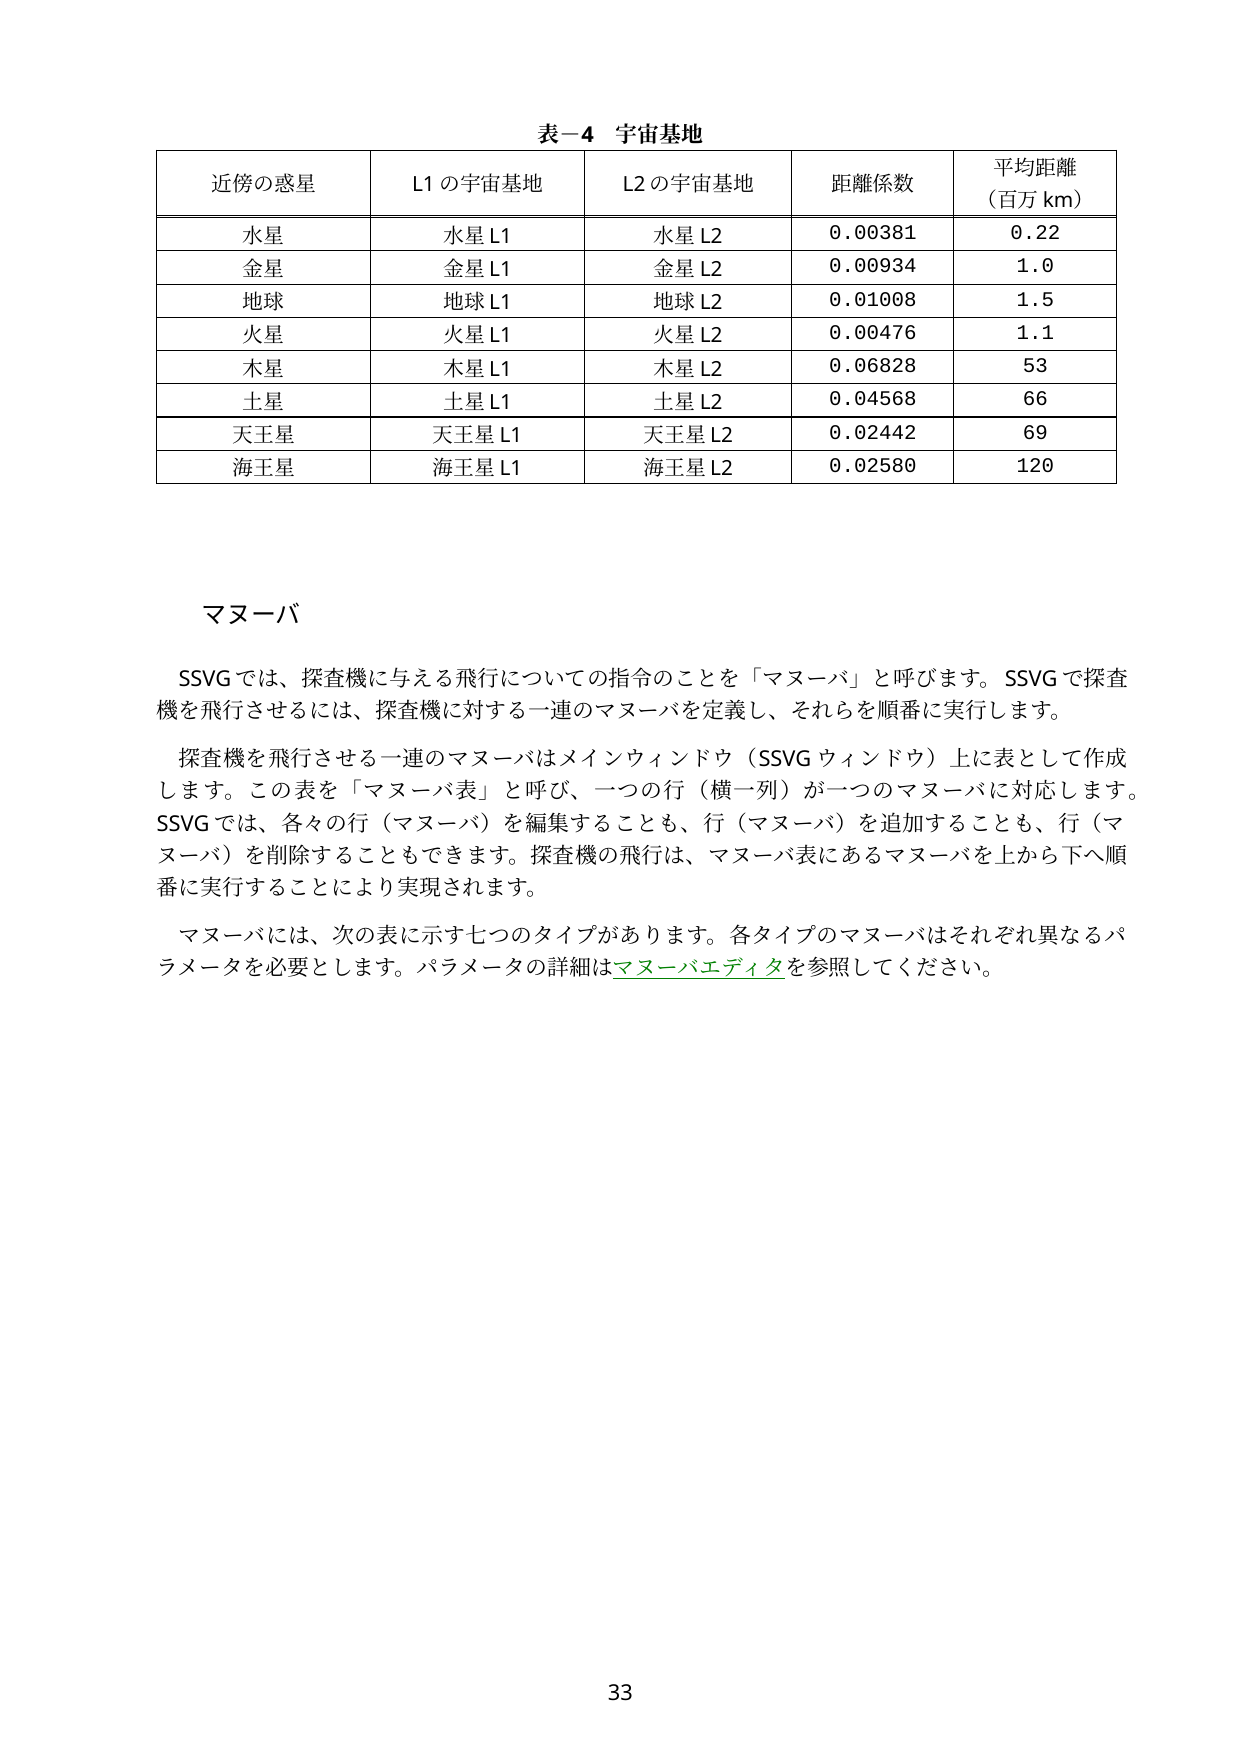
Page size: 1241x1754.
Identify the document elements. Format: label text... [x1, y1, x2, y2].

table_cell 53 [954, 351, 1116, 383]
text マヌーバには、次の表に示す七つのタイプがあります。各タイプのマヌーバはそれぞれ異なるパラメータを必要とします。パラメータの詳細はマヌーバエディタを参照してください。 [156, 918, 1128, 982]
table_cell 0.00476 [792, 318, 953, 350]
table_cell 0.04568 [792, 384, 953, 416]
subtitle マヌーバ [201, 580, 1128, 645]
table_header L1の宇宙基地 [371, 151, 584, 215]
table_cell 水星 [157, 218, 370, 250]
table_cell 120 [954, 451, 1116, 483]
table_cell 海王星L2 [585, 451, 791, 483]
table_header 距離係数 [792, 151, 953, 215]
table_cell 1.0 [954, 251, 1116, 283]
table_cell 火星L1 [371, 318, 584, 350]
table_cell 木星L1 [371, 351, 584, 383]
table_cell 0.01008 [792, 285, 953, 317]
table_cell 土星L2 [585, 384, 791, 416]
table_header 平均距離 （百万km） [954, 151, 1116, 215]
table_cell 地球L1 [371, 285, 584, 317]
table_header 近傍の惑星 [157, 151, 370, 215]
table_cell 天王星L2 [585, 418, 791, 449]
table_cell 0.02580 [792, 451, 953, 483]
table_cell 1.1 [954, 318, 1116, 350]
table_cell 土星 [157, 384, 370, 416]
table_cell 金星L1 [371, 251, 584, 283]
table_cell 0.02442 [792, 418, 953, 449]
table_cell 水星L1 [371, 218, 584, 250]
table_cell 金星 [157, 251, 370, 283]
table_cell 海王星 [157, 451, 370, 483]
table_cell 水星L2 [585, 218, 791, 250]
table_cell 木星 [157, 351, 370, 383]
text 探査機を飛行させる一連のマヌーバはメインウィンドウ（SSVGウィンドウ）上に表として作成します。この表を「マヌーバ表」と呼び、一つの行（横一列）が一つのマヌーバに対応します。SSVGでは、各々の行（マヌーバ）を編集することも、行（マヌーバ）を追加することも、行（マヌーバ）を削除することもできます。探査機の飛行は、マヌーバ表にあるマヌーバを上から下へ順番に実行することにより実現されます。 [156, 741, 1128, 902]
table_cell 69 [954, 418, 1116, 449]
table_cell 66 [954, 384, 1116, 416]
table_cell 火星 [157, 318, 370, 350]
table_cell 地球 [157, 285, 370, 317]
table_cell 天王星 [157, 418, 370, 449]
table_cell 土星L1 [371, 384, 584, 416]
table_cell 1.5 [954, 285, 1116, 317]
table_header L2の宇宙基地 [585, 151, 791, 215]
table_cell 海王星L1 [371, 451, 584, 483]
table_cell 天王星L1 [371, 418, 584, 449]
table_cell 火星L2 [585, 318, 791, 350]
table_cell 0.22 [954, 218, 1116, 250]
table_cell 金星L2 [585, 251, 791, 283]
table_cell 木星L2 [585, 351, 791, 383]
table_cell 0.00934 [792, 251, 953, 283]
table_cell 地球L2 [585, 285, 791, 317]
text SSVGでは、探査機に与える飛行についての指令のことを「マヌーバ」と呼びます。SSVGで探査機を飛行させるには、探査機に対する一連のマヌーバを定義し、それらを順番に実行します。 [156, 661, 1128, 725]
table_cell 0.00381 [792, 218, 953, 250]
table_cell 0.06828 [792, 351, 953, 383]
